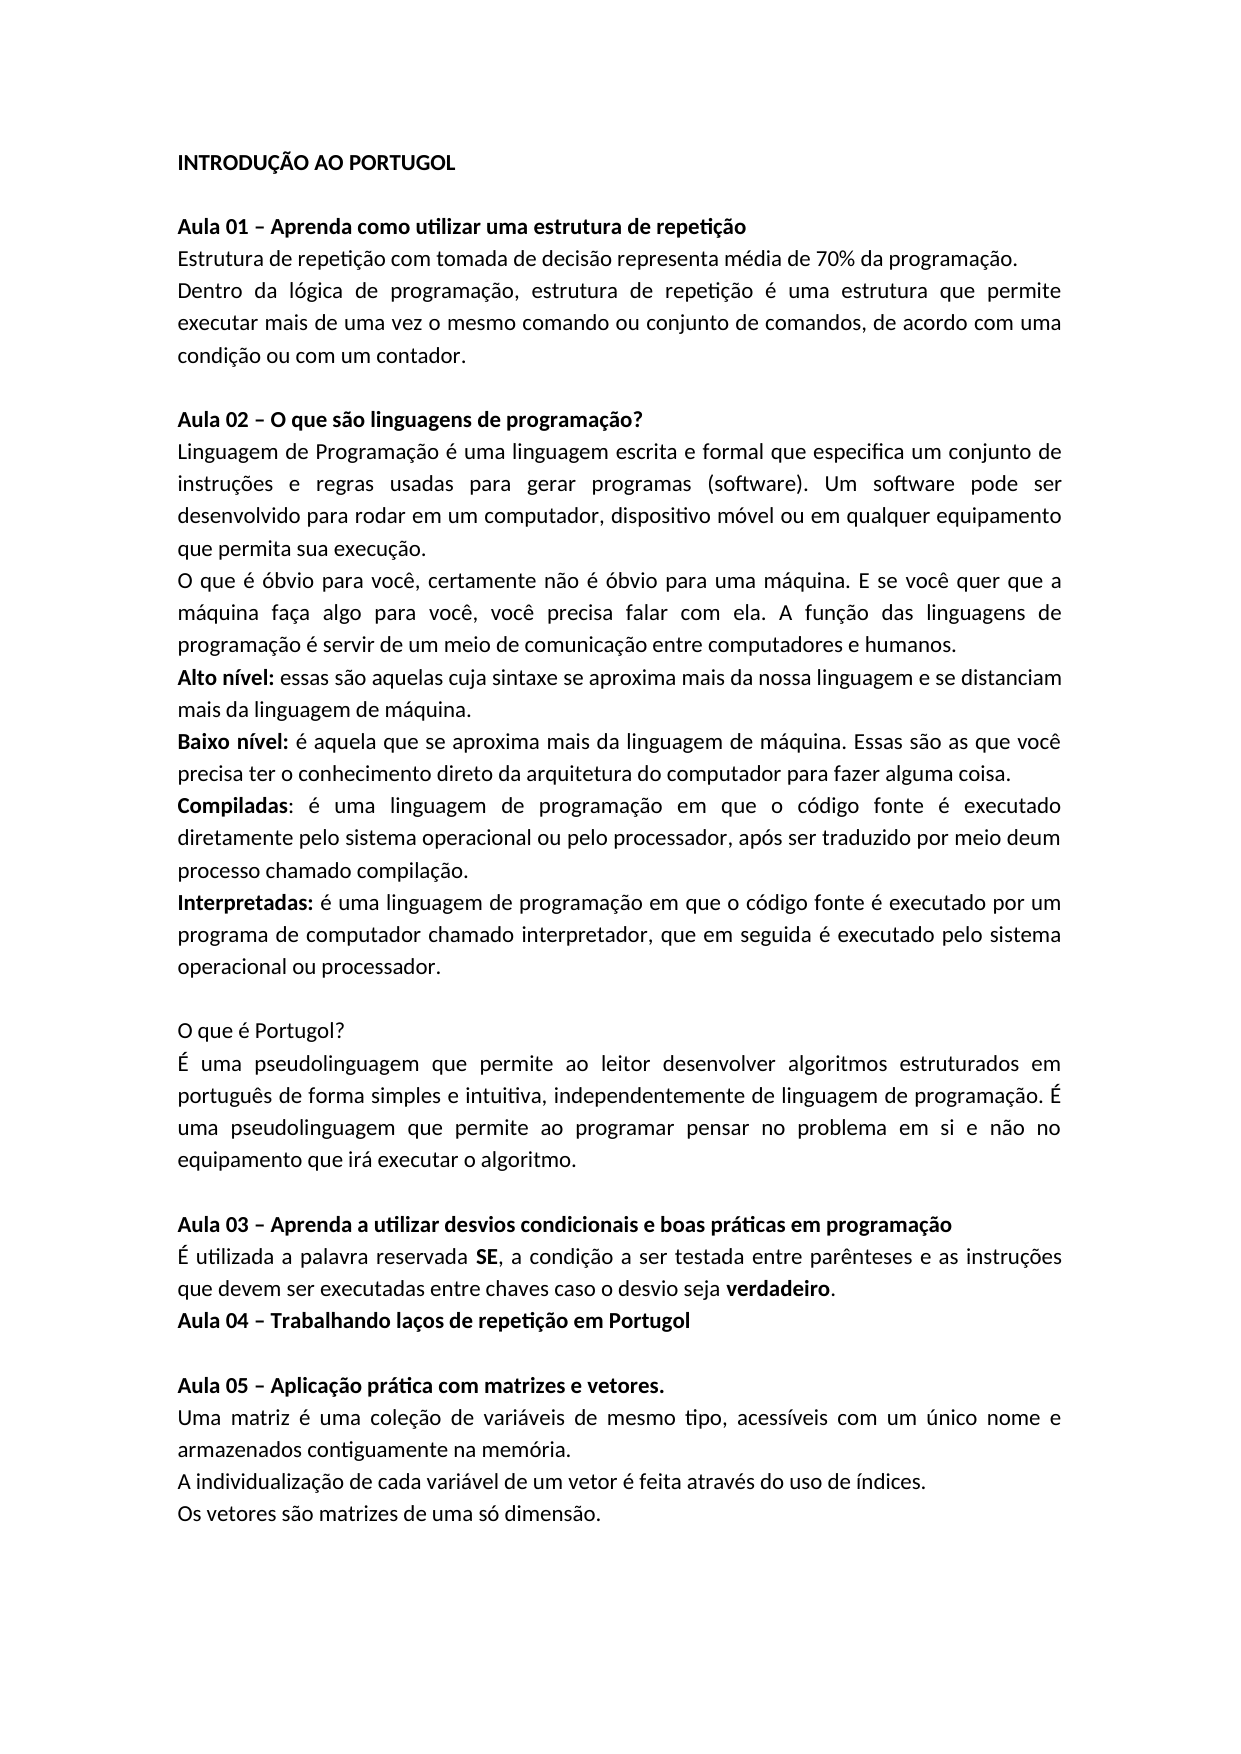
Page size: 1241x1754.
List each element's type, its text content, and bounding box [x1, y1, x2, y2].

text Aula 01 – Aprenda como utilizar uma estrutura de repetição [177, 212, 1063, 240]
text É utilizada a palavra reservada SE, a condição a ser testada entre parênteses e as instruções que devem ser executadas entre chaves caso o desvio seja verdadeiro. [177, 1242, 1063, 1302]
text Aula 02 – O que são linguagens de programação? [177, 405, 1063, 433]
text É uma pseudolinguagem que permite ao leitor desenvolver algoritmos estruturados em português de forma simples e intuitiva, independentemente de linguagem de programação. É uma pseudolinguagem que permite ao programar pensar no problema em si e não no equipamento que irá executar o algoritmo. [177, 1049, 1063, 1173]
text INTRODUÇÃO AO PORTUGOL [177, 148, 1063, 176]
text Interpretadas: é uma linguagem de programação em que o código fonte é executado por um programa de computador chamado interpretador, que em seguida é executado pelo sistema operacional ou processador. [177, 888, 1063, 980]
text A individualização de cada variável de um vetor é feita através do uso de índices. [177, 1467, 1063, 1495]
text Alto nível: essas são aquelas cuja sintaxe se aproxima mais da nossa linguagem e se distanciam mais da linguagem de máquina. [177, 663, 1063, 723]
text Dentro da lógica de programação, estrutura de repetição é uma estrutura que permite executar mais de uma vez o mesmo comando ou conjunto de comandos, de acordo com uma condição ou com um contador. [177, 276, 1063, 369]
text Uma matriz é uma coleção de variáveis de mesmo tipo, acessíveis com um único nome e armazenados contiguamente na memória. [177, 1403, 1063, 1463]
text O que é óbvio para você, certamente não é óbvio para uma máquina. E se você quer que a máquina faça algo para você, você precisa falar com ela. A função das linguagens de programação é servir de um meio de comunicação entre computadores e humanos. [177, 566, 1063, 658]
text Aula 03 – Aprenda a utilizar desvios condicionais e boas práticas em programação [177, 1210, 1063, 1238]
text Linguagem de Programação é uma linguagem escrita e formal que especifica um conjunto de instruções e regras usadas para gerar programas (software). Um software pode ser desenvolvido para rodar em um computador, dispositivo móvel ou em qualquer equipamento que permita sua execução. [177, 437, 1063, 562]
text O que é Portugol? [177, 1017, 1063, 1045]
text Baixo nível: é aquela que se aproxima mais da linguagem de máquina. Essas são as que você precisa ter o conhecimento direto da arquitetura do computador para fazer alguma coisa. [177, 727, 1063, 787]
text Os vetores são matrizes de uma só dimensão. [177, 1499, 1063, 1527]
text Aula 04 – Trabalhando laços de repetição em Portugol [177, 1306, 1063, 1334]
text Estrutura de repetição com tomada de decisão representa média de 70% da programação. [177, 244, 1063, 272]
text Compiladas: é uma linguagem de programação em que o código fonte é executado diretamente pelo sistema operacional ou pelo processador, após ser traduzido por meio deum processo chamado compilação. [177, 791, 1063, 884]
text Aula 05 – Aplicação prática com matrizes e vetores. [177, 1371, 1063, 1399]
